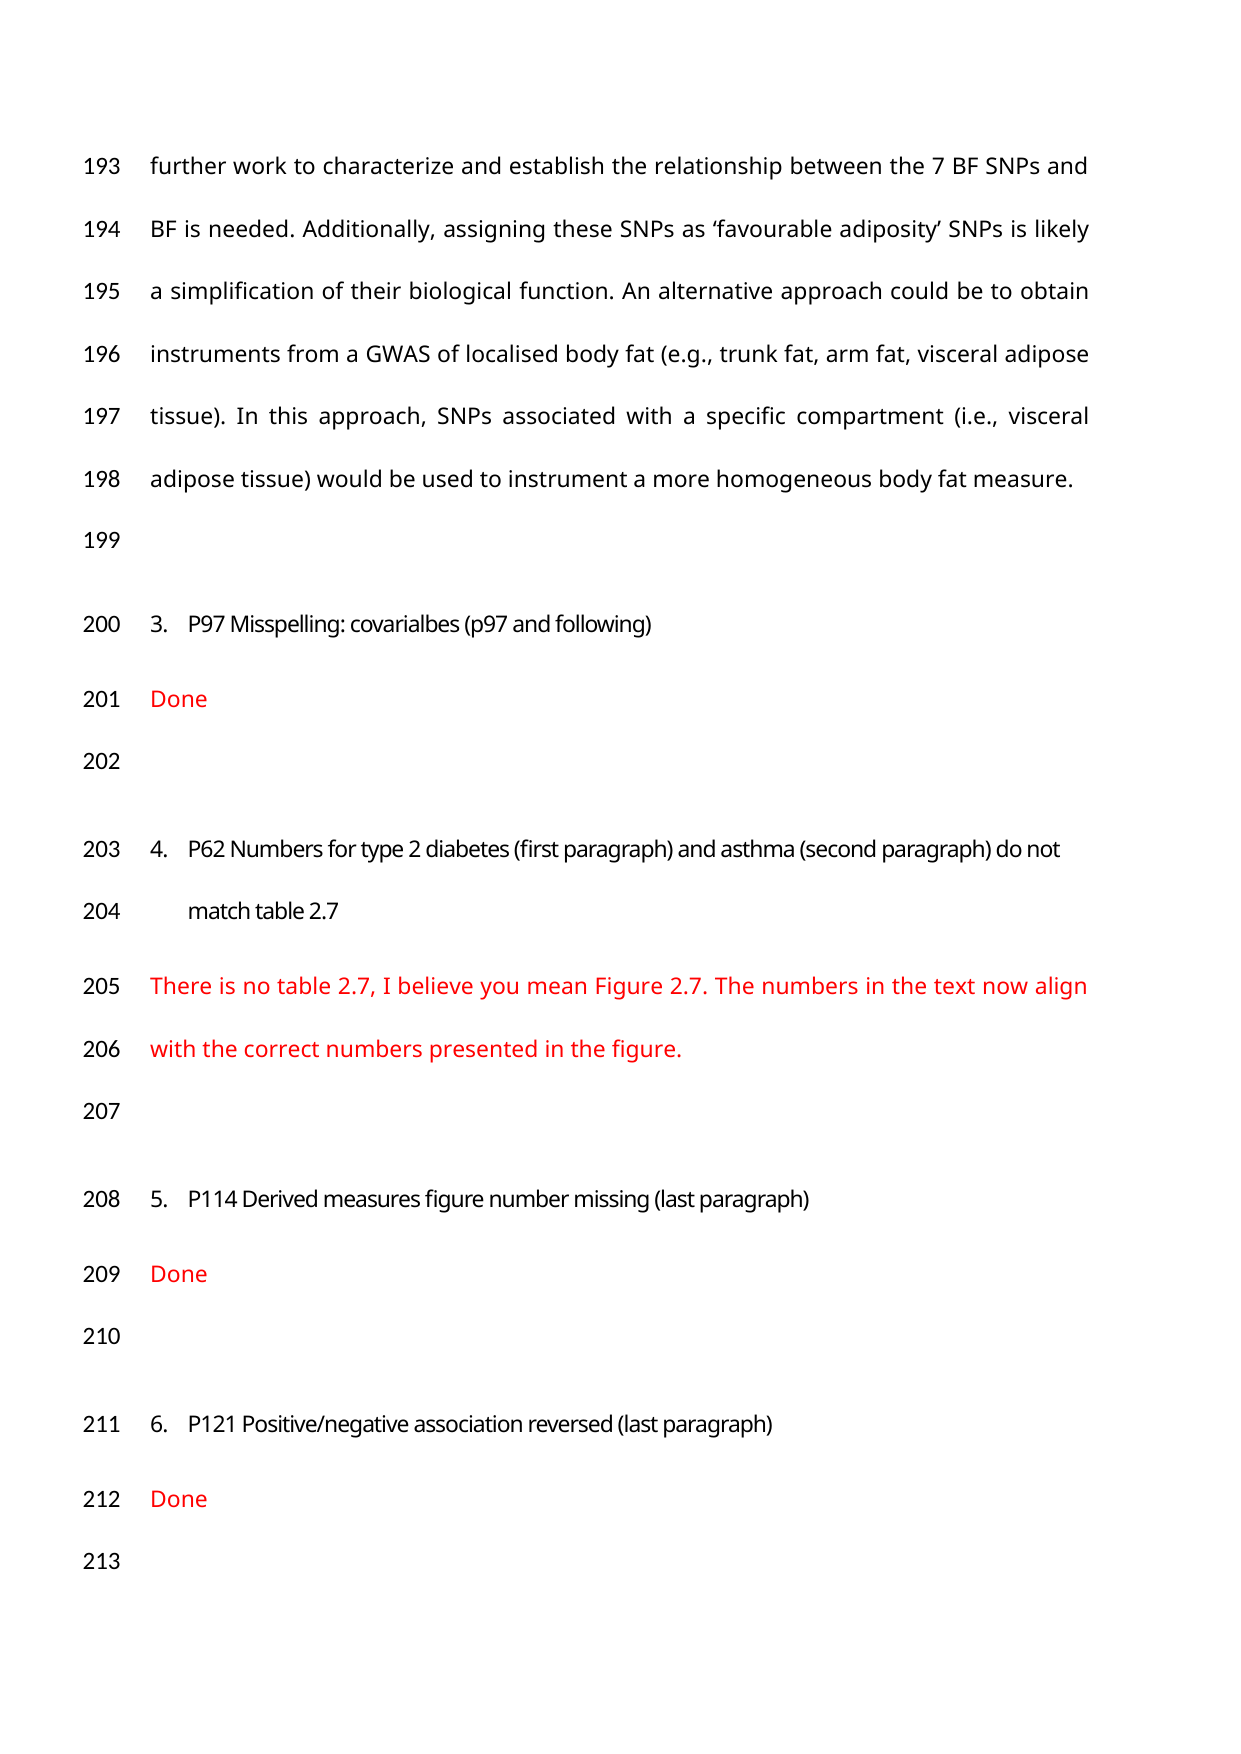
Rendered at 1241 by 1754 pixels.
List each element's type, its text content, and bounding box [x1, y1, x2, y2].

subtitle P121 Positive/negative association reversed (last paragraph) [150, 1407, 1090, 1439]
text Done [150, 1257, 1090, 1289]
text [150, 150, 1090, 494]
subtitle P62 Numbers for type 2 diabetes (first paragraph) and asthma (second paragraph) do not match table 2.7 [150, 832, 1090, 926]
text Done [150, 1482, 1090, 1514]
text There is no table 2.7, I believe you mean Figure 2.7. The numbers in the text now align with the correct numbers presented in the figure. [150, 970, 1090, 1064]
subtitle P97 Misspelling: covarialbes (p97 and following) [150, 607, 1090, 639]
subtitle P114 Derived measures figure number missing (last paragraph) [150, 1182, 1090, 1214]
text Done [150, 682, 1090, 714]
